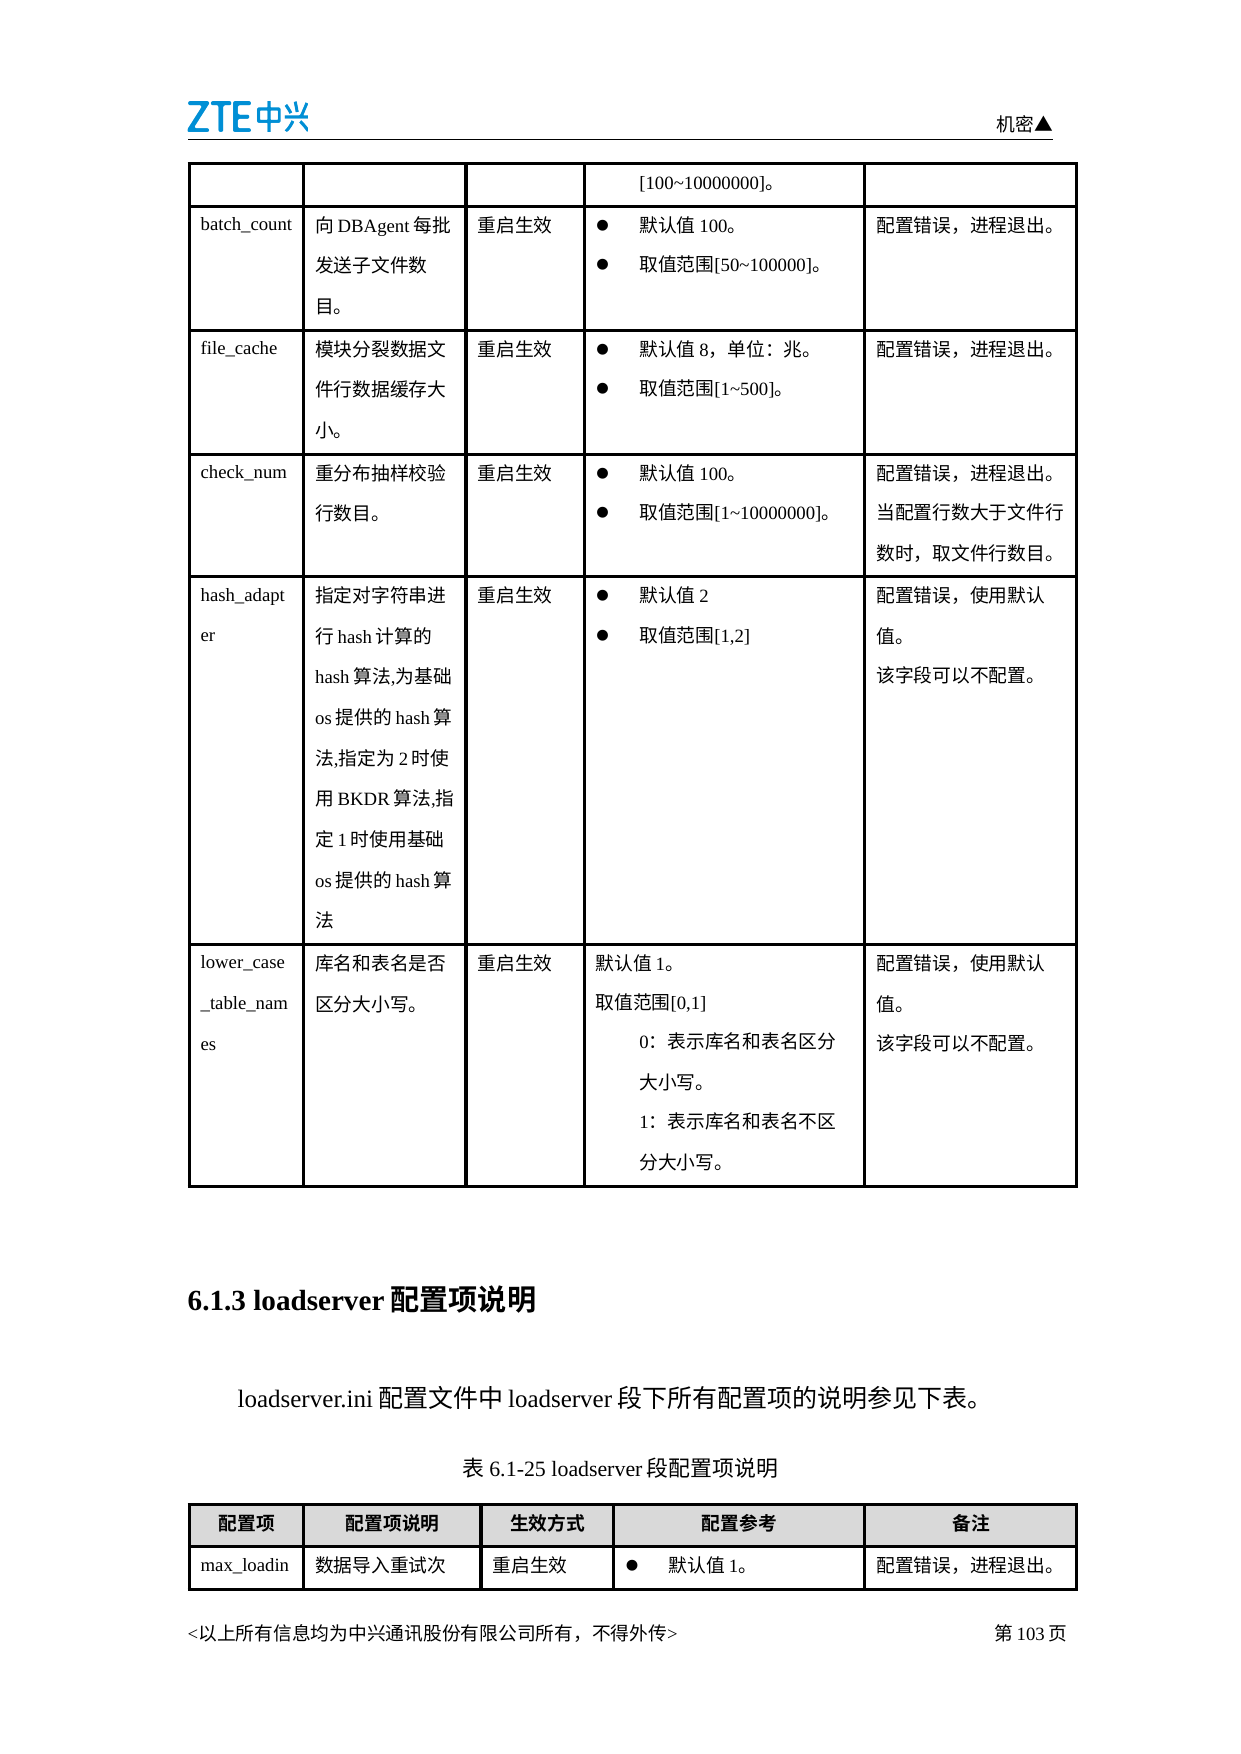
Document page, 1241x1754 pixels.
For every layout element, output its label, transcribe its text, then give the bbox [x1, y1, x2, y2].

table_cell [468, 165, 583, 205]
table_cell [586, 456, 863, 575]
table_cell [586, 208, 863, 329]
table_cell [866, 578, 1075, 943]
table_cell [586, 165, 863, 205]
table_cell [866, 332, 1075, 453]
picture [271, 101, 308, 132]
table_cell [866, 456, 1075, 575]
picture [261, 111, 267, 119]
picture [196, 105, 218, 132]
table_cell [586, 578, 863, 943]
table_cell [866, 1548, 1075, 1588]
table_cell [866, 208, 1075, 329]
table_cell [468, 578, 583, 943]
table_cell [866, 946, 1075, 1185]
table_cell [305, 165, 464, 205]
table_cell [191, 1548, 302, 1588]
picture [271, 111, 277, 119]
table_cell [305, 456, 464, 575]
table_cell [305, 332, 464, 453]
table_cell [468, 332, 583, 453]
text loadserver.ini配置文件中loadserver段下所有配置项的说明参见下表。 [187, 1364, 1053, 1429]
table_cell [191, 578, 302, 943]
picture [187, 101, 200, 127]
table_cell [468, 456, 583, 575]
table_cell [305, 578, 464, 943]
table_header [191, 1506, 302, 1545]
subtitle loadserver配置项说明 [187, 1265, 1053, 1330]
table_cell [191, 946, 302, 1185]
picture [238, 101, 267, 132]
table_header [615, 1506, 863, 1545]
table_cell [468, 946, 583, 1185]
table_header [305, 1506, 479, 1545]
picture [224, 105, 233, 132]
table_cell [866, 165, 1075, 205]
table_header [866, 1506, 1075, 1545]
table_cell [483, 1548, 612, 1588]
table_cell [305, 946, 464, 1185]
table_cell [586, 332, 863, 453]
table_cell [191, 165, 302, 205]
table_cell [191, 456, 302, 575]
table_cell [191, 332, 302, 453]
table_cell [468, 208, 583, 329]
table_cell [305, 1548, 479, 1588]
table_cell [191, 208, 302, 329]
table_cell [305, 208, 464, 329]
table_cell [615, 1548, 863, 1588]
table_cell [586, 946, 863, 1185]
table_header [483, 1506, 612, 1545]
